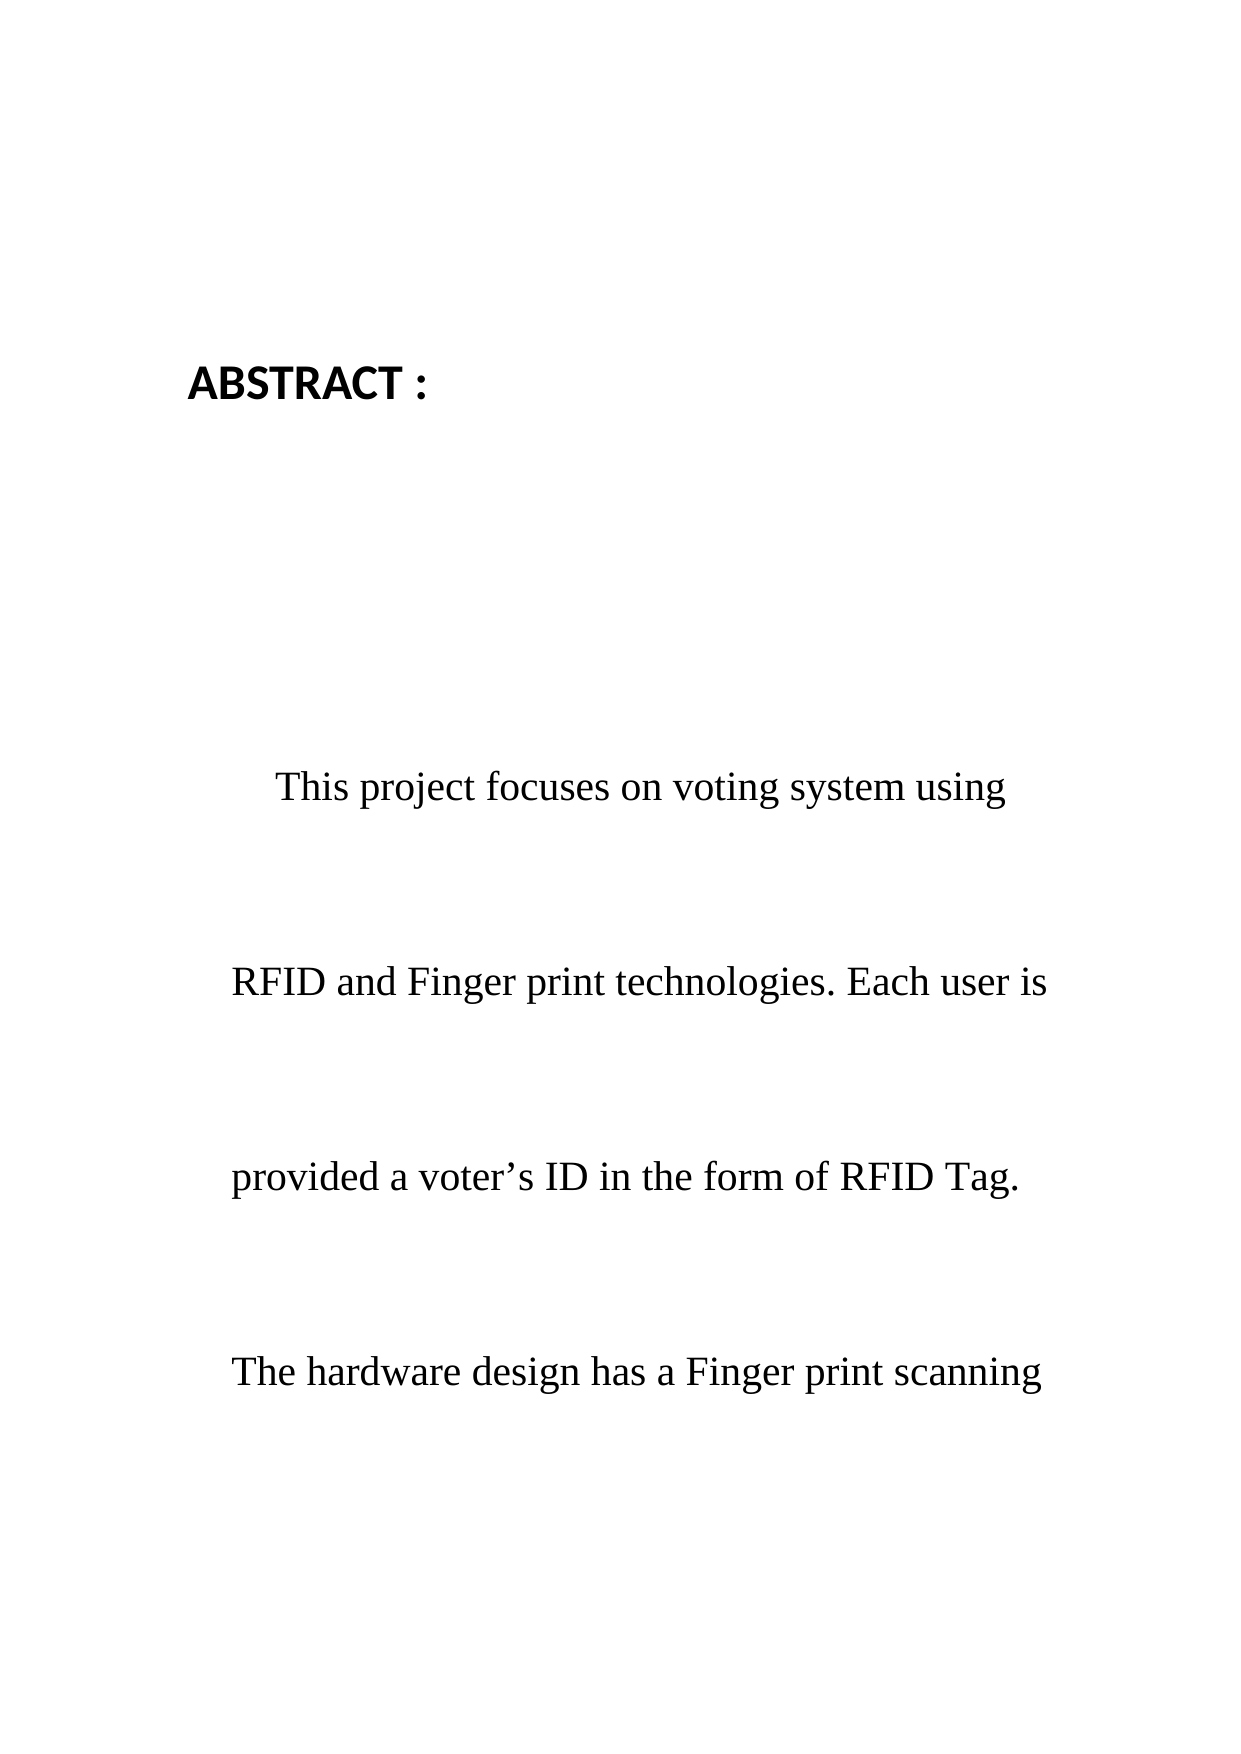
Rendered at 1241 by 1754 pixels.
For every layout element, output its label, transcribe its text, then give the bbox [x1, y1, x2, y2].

text ABSTRACT : [187, 349, 1053, 414]
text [231, 752, 1053, 1402]
